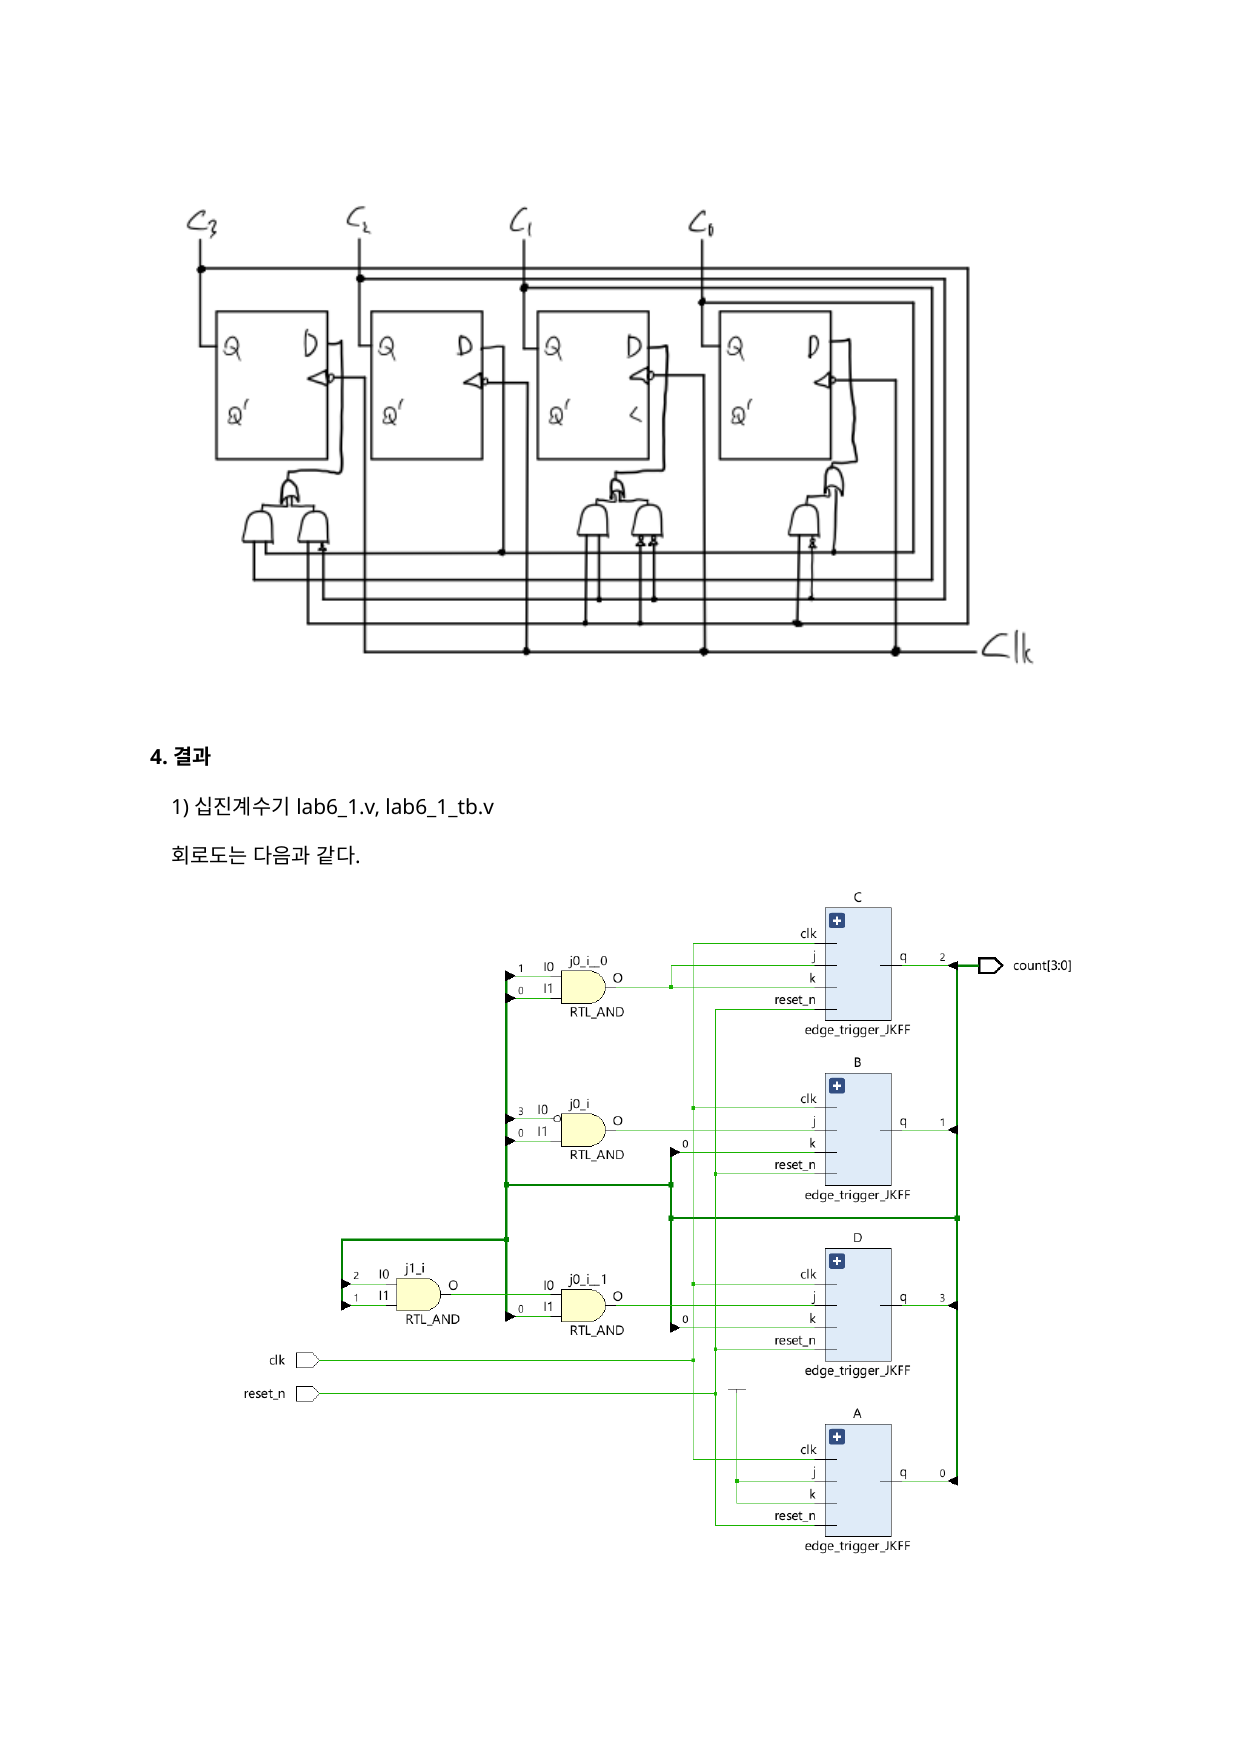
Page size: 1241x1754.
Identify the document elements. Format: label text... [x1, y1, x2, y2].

text 회로도는 다음과 같다. [150, 839, 1090, 869]
text 4. 결과 [150, 741, 1090, 771]
text 1) 십진계수기 lab6_1.v, lab6_1_tb.v [150, 790, 1090, 820]
picture [150, 177, 1091, 722]
picture [170, 888, 1112, 1561]
